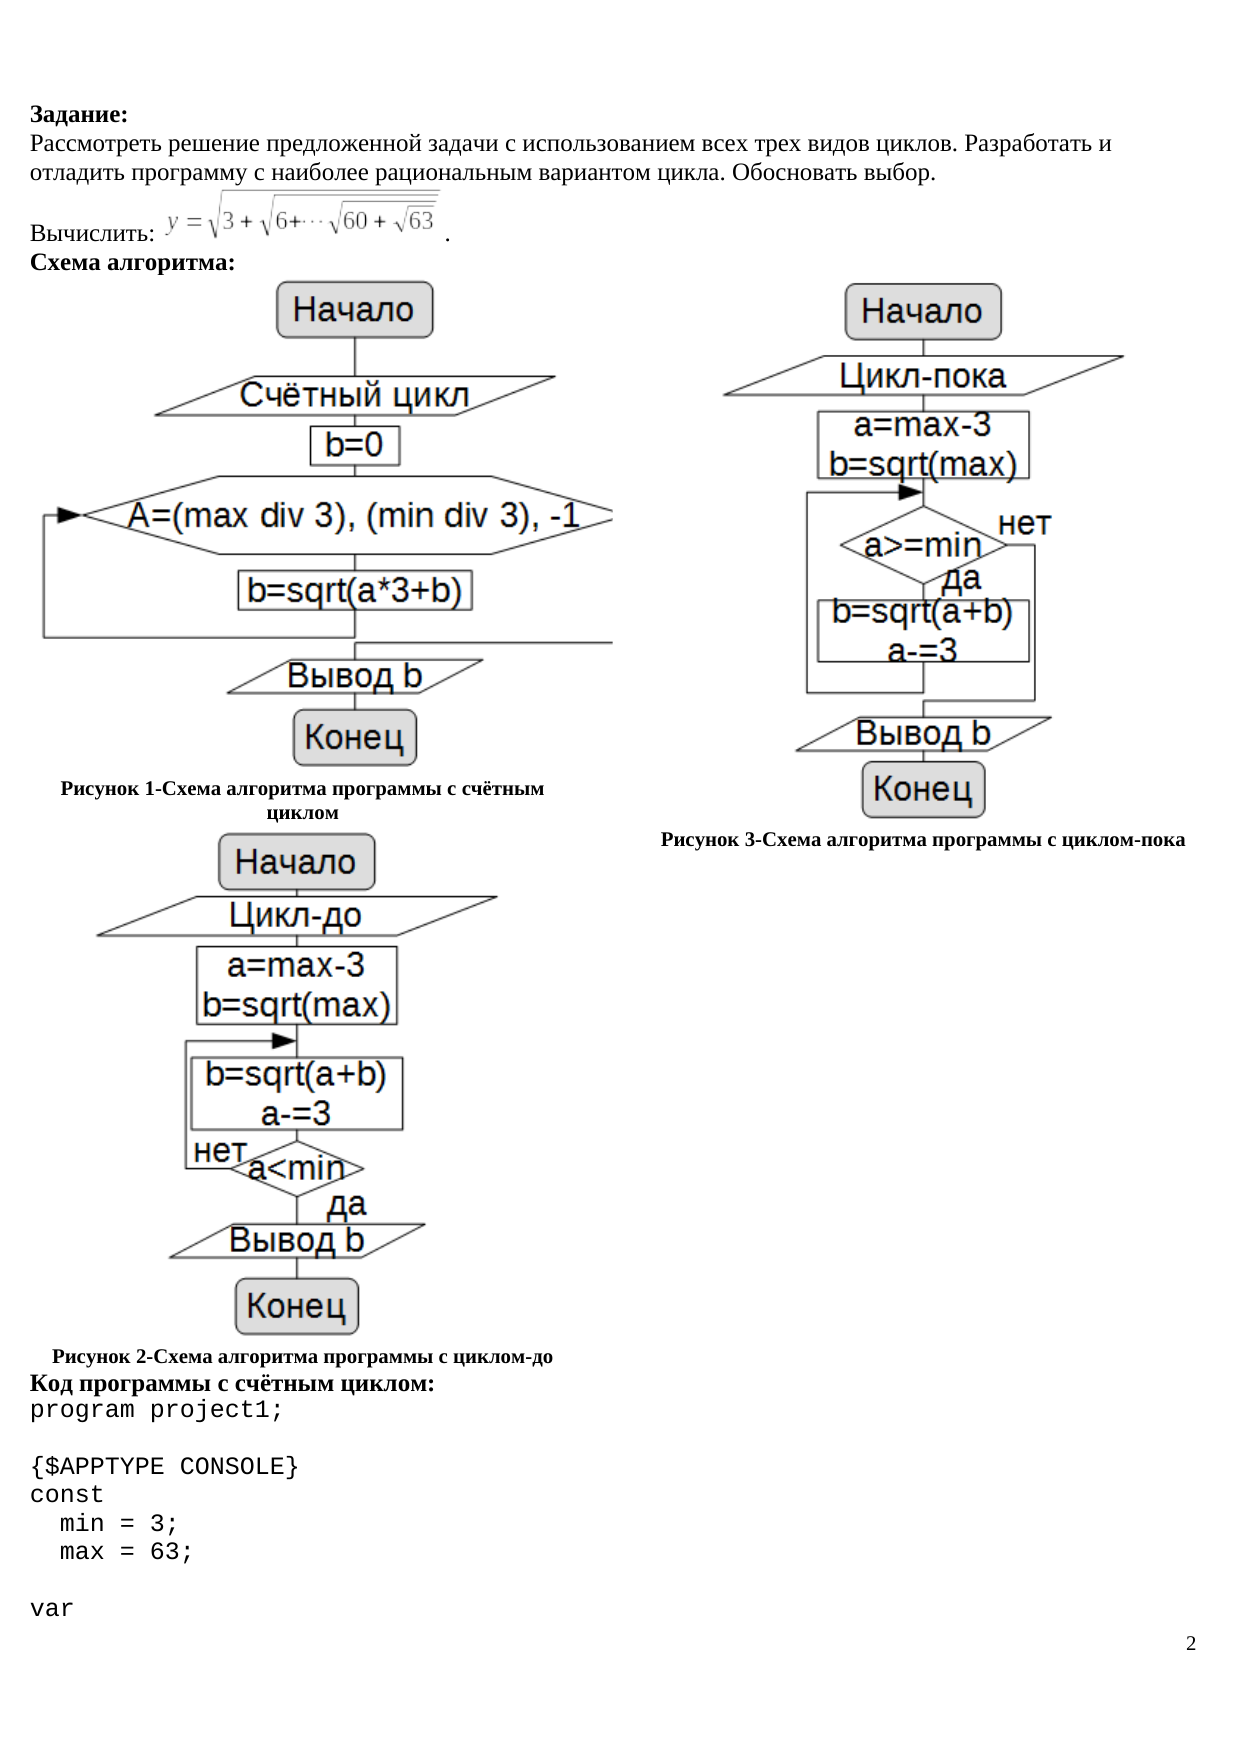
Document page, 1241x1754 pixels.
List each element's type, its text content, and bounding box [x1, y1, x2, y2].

picture [29, 275, 613, 776]
text program project1; [29, 1397, 1196, 1425]
text Вычислить: . [29, 185, 1196, 247]
picture [709, 275, 1138, 828]
text Рассмотреть решение предложенной задачи с использованием всех трех видов циклов. Разработать и отладить программу с наиболее рациональным вариантом цикла. Обосновать выбор. [29, 128, 1196, 185]
text min = 3; [29, 1510, 1196, 1539]
text max = 63; [29, 1539, 1196, 1567]
text Задание: [29, 99, 1196, 128]
text var [29, 1595, 1196, 1624]
text const [29, 1482, 1196, 1510]
text {$APPTYPE CONSOLE} [29, 1454, 1196, 1482]
text Схема алгоритма: [29, 247, 1196, 276]
picture [92, 823, 513, 1345]
text Код программы с счётным циклом: [29, 1368, 1196, 1397]
